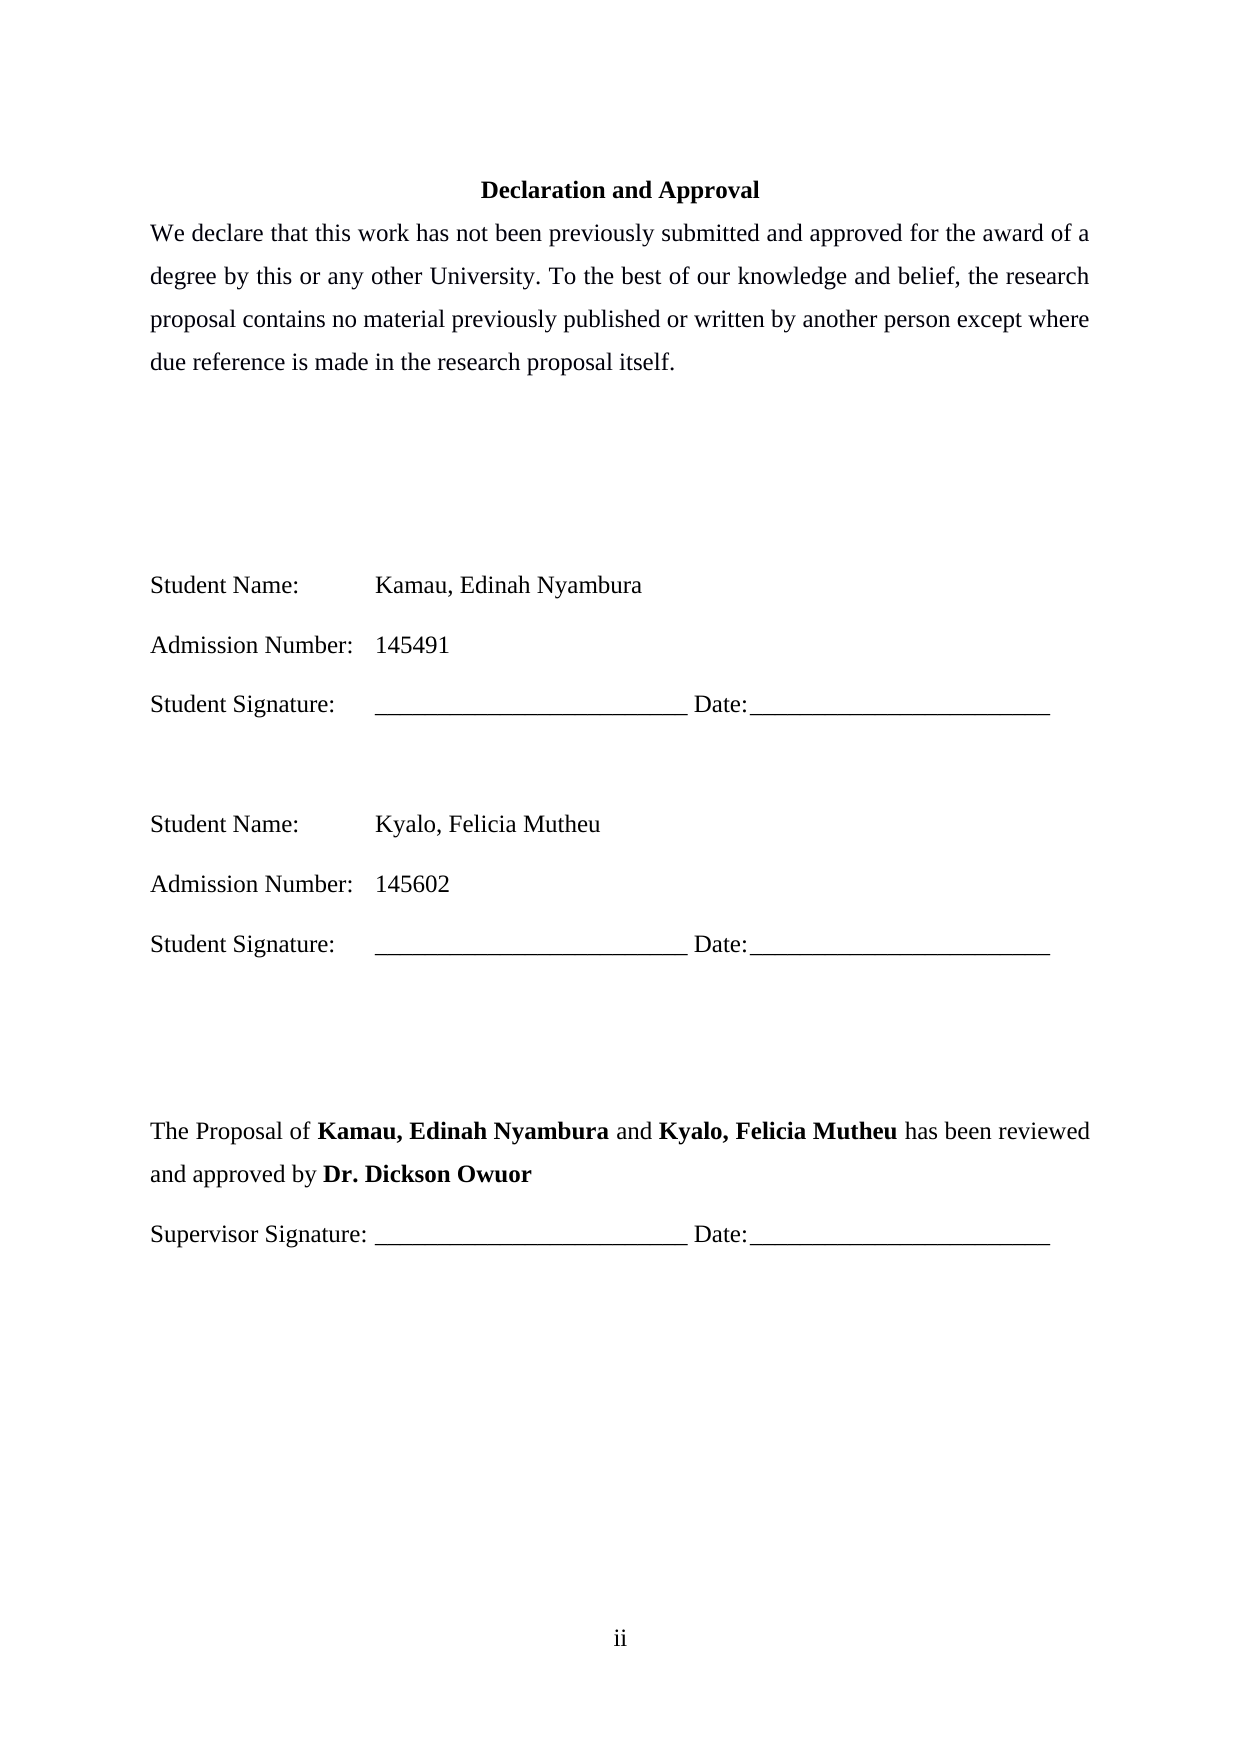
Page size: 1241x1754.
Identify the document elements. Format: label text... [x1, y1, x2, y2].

text The Proposal of Kamau, Edinah Nyambura and Kyalo, Felicia Mutheu has been reviewed and approved by Dr. Dickson Owuor [150, 1116, 1090, 1188]
text Admission Number: 145602 [150, 869, 1090, 898]
text Declaration and Approval [150, 175, 1090, 204]
text Student Name: Kyalo, Felicia Mutheu [150, 809, 1090, 838]
text Admission Number: 145491 [150, 630, 1090, 658]
text We declare that this work has not been previously submitted and approved for the award of a degree by this or any other University. To the best of our knowledge and belief, the research proposal contains no material previously published or written by another person except where due reference is made in the research proposal itself. [150, 218, 1090, 376]
text Student Signature: _________________________ Date: ________________________ [150, 689, 1090, 718]
text Student Name: Kamau, Edinah Nyambura [150, 570, 1090, 599]
text Student Signature: _________________________ Date: ________________________ [150, 929, 1090, 957]
text Supervisor Signature: _________________________ Date: ________________________ [150, 1219, 1090, 1248]
